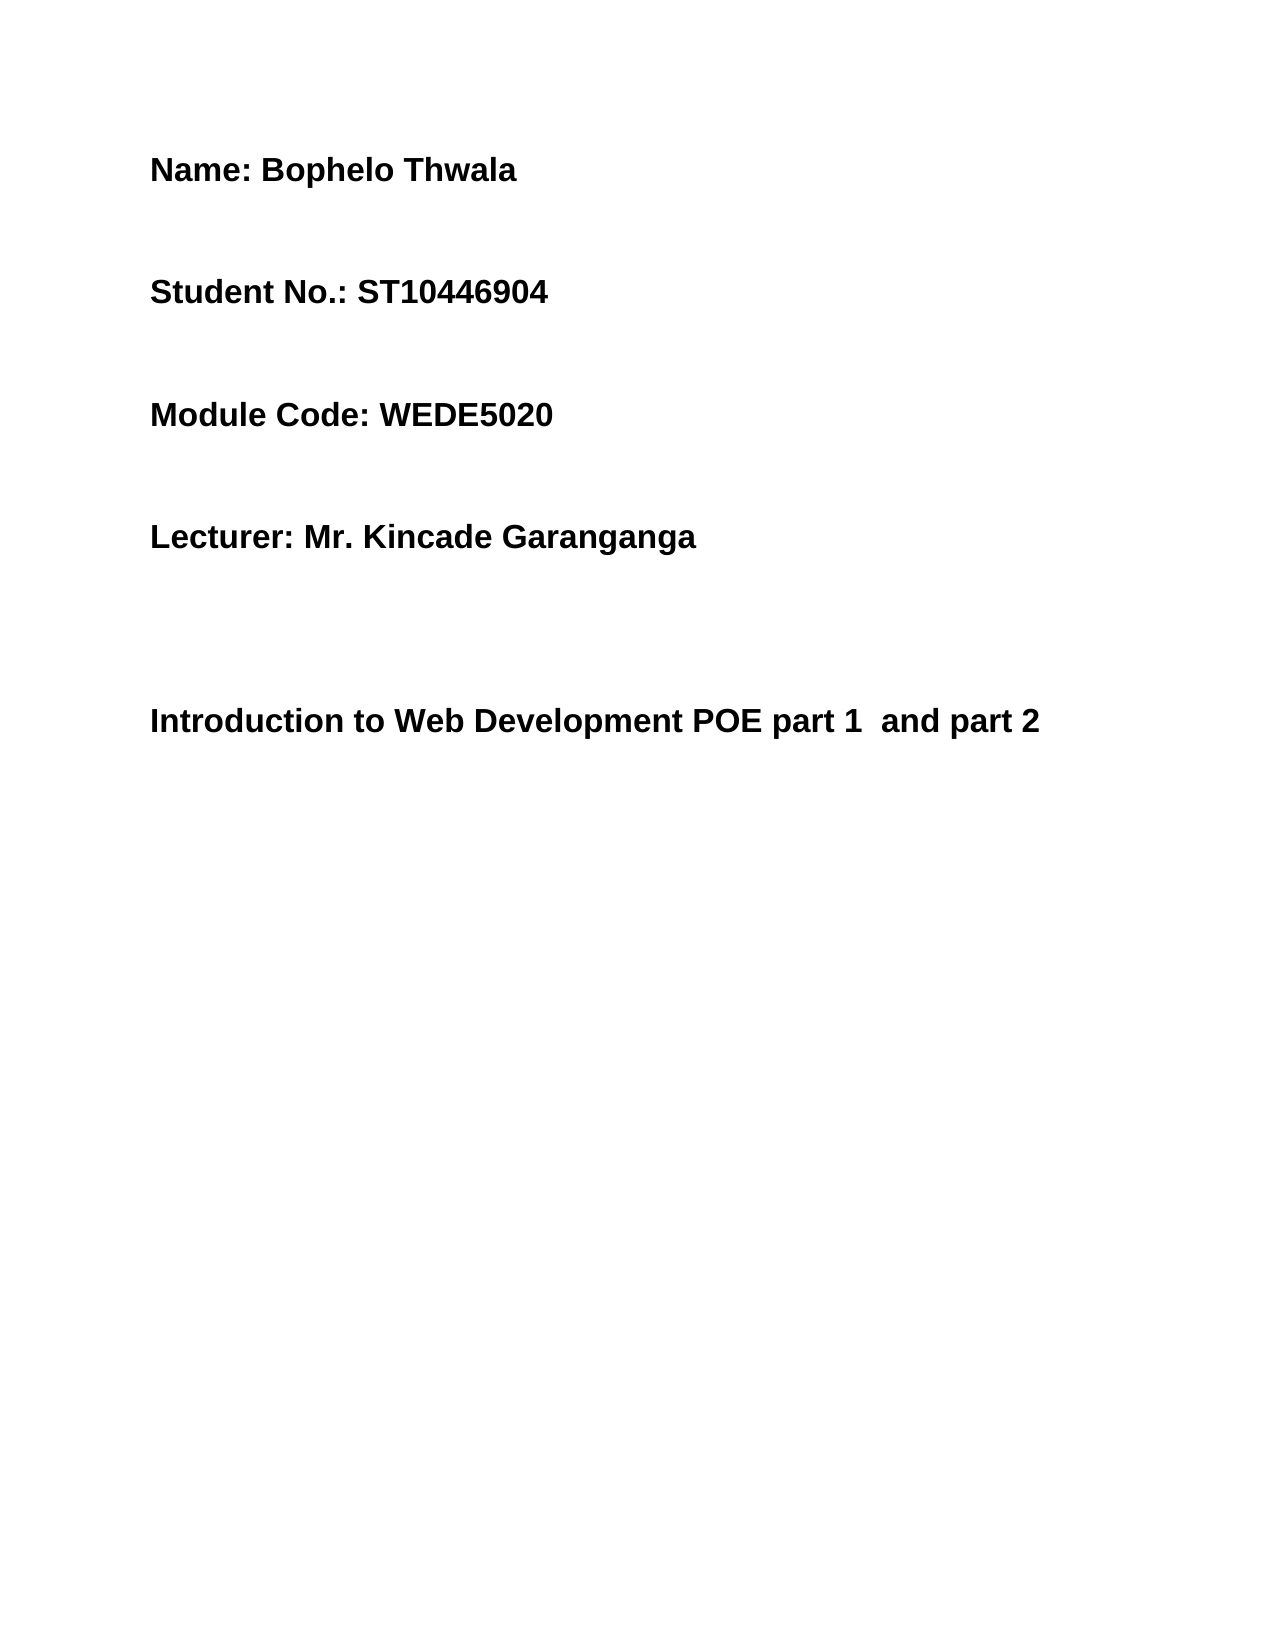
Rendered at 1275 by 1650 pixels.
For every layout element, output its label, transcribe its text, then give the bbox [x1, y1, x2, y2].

text Introduction to Web Development POE part 1 and part 2 [150, 701, 1125, 740]
text Lecturer: Mr. Kincade Garanganga [150, 517, 1125, 556]
text Student No.: ST10446904 [150, 272, 1125, 311]
text Name: Bophelo Thwala [150, 150, 1125, 188]
text Module Code: WEDE5020 [150, 395, 1125, 433]
